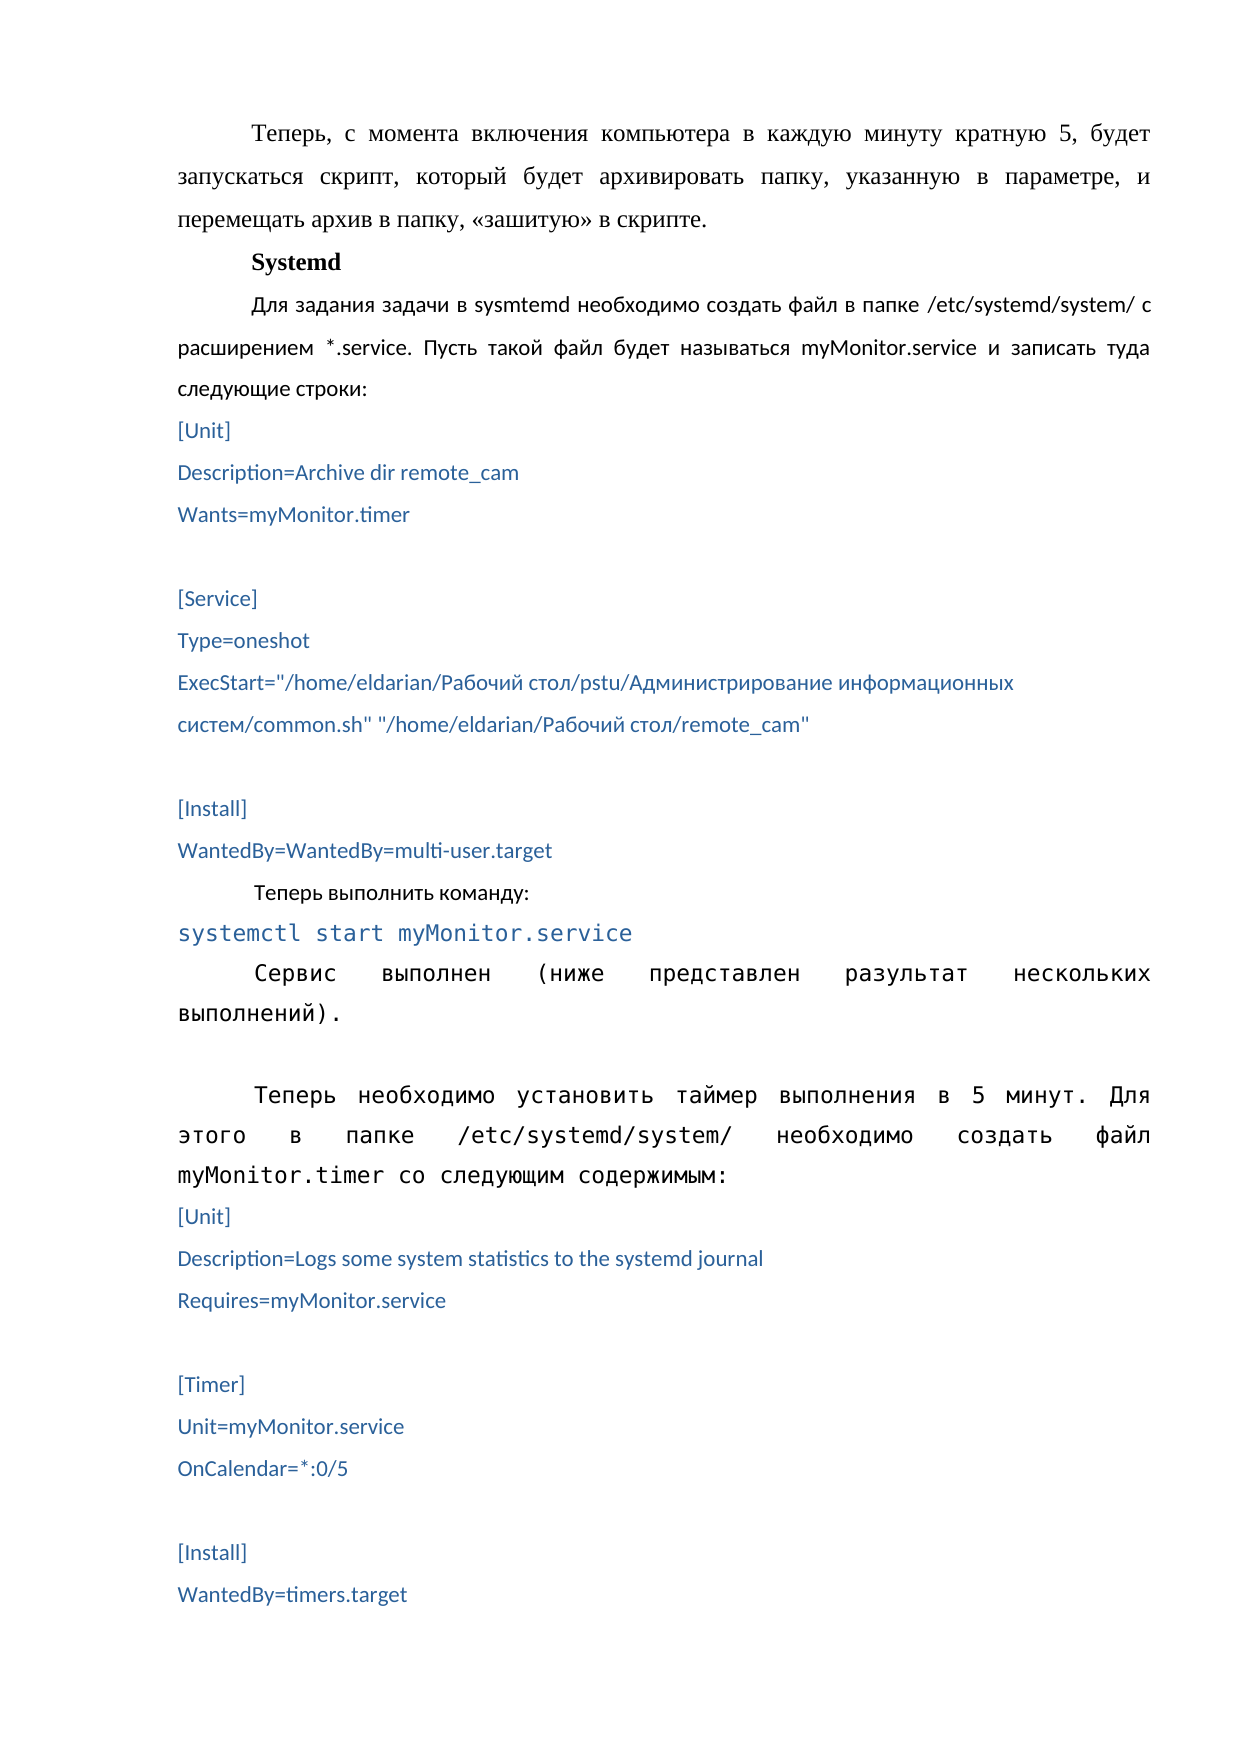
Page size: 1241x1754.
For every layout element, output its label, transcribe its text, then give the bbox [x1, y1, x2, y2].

text WantedBy=WantedBy=multi-user.target [177, 836, 1152, 864]
text [Service] [177, 584, 1152, 612]
text Сервис выполнен (ниже представлен разультат нескольких выполнений). [177, 960, 1152, 1027]
text systemctl start myMonitor.service [177, 920, 1152, 947]
text Description=Archive dir remote_cam [177, 458, 1152, 487]
text Type=oneshot [177, 626, 1152, 654]
text Теперь необходимо установить таймер выполнения в 5 минут. Для этого в папке /etc/systemd/system/ необходимо создать файл myMonitor.timer со следующим содержимым: [177, 1082, 1152, 1189]
text Systemd [177, 247, 1152, 276]
text ExecStart="/home/eldarian/Рабочий стол/pstu/Администрирование информационных систем/common.sh" "/home/eldarian/Рабочий стол/remote_cam" [177, 668, 1152, 738]
text Wants=myMonitor.timer [177, 501, 1152, 528]
text [Install] [177, 794, 1152, 822]
text Теперь выполнить команду: [177, 878, 1152, 906]
text Для задания задачи в sysmtemd необходимо создать файл в папке /etc/systemd/system/ с расширением *.service. Пусть такой файл будет называться myMonitor.service и записать туда следующие строки: [177, 291, 1152, 403]
text [Unit] [177, 417, 1152, 444]
